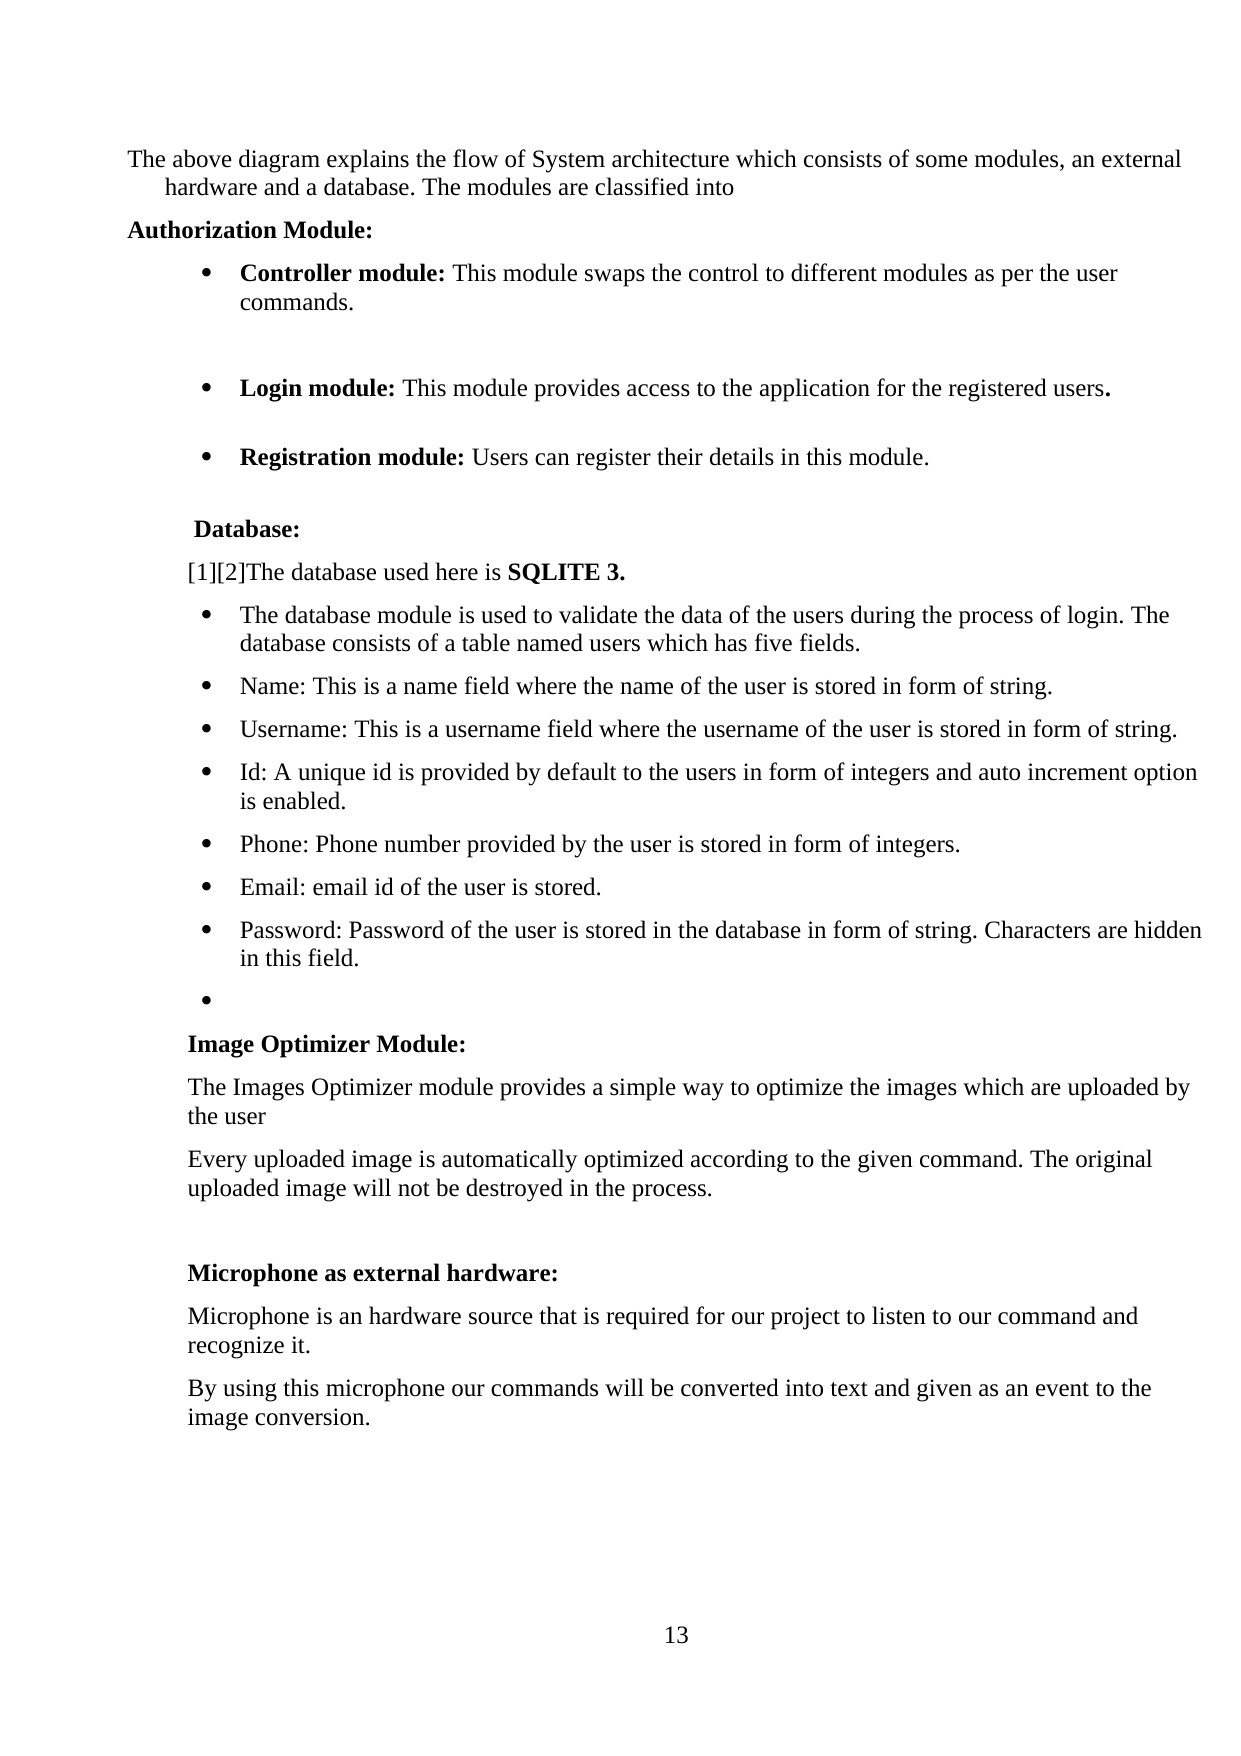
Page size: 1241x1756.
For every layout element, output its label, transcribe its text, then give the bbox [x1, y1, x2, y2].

subtitle Phone: Phone number provided by the user is stored in form of integers. [202, 829, 1203, 858]
subtitle Registration module: Users can register their details in this module. [202, 442, 1203, 471]
subtitle [1][2]The database used here is SQLITE 3. [187, 557, 1203, 586]
subtitle The database module is used to validate the data of the users during the process of login. The database consists of a table named users which has five fields. [202, 600, 1203, 657]
subtitle Password: Password of the user is stored in the database in form of string. Characters are hidden in this field. [202, 915, 1203, 972]
subtitle The Images Optimizer module provides a simple way to optimize the images which are uploaded by the user [187, 1072, 1203, 1130]
subtitle Microphone is an hardware source that is required for our project to listen to our command and recognize it. [187, 1301, 1203, 1359]
subtitle Id: A unique id is provided by default to the users in form of integers and auto increment option is enabled. [202, 757, 1203, 815]
subtitle Login module: This module provides access to the application for the registered users. [202, 373, 1203, 402]
subtitle Username: This is a username field where the username of the user is stored in form of string. [202, 714, 1203, 743]
subtitle By using this microphone our commands will be converted into text and given as an event to the image conversion. [187, 1373, 1203, 1431]
subtitle Every uploaded image is automatically optimized according to the given command. The original uploaded image will not be destroyed in the process. [187, 1144, 1203, 1201]
subtitle Name: This is a name field where the name of the user is stored in form of string. [202, 671, 1203, 700]
subtitle Email: email id of the user is stored. [202, 872, 1203, 901]
subtitle Controller module: This module swaps the control to different modules as per the user commands. [202, 258, 1203, 316]
subtitle Database: [187, 514, 1203, 543]
subtitle The above diagram explains the flow of System architecture which consists of some modules, an external hardware and a database. The modules are classified into [127, 144, 1203, 201]
subtitle Image Optimizer Module: [187, 1029, 1203, 1058]
subtitle Authorization Module: [127, 215, 1203, 244]
subtitle Microphone as external hardware: [187, 1258, 1203, 1287]
